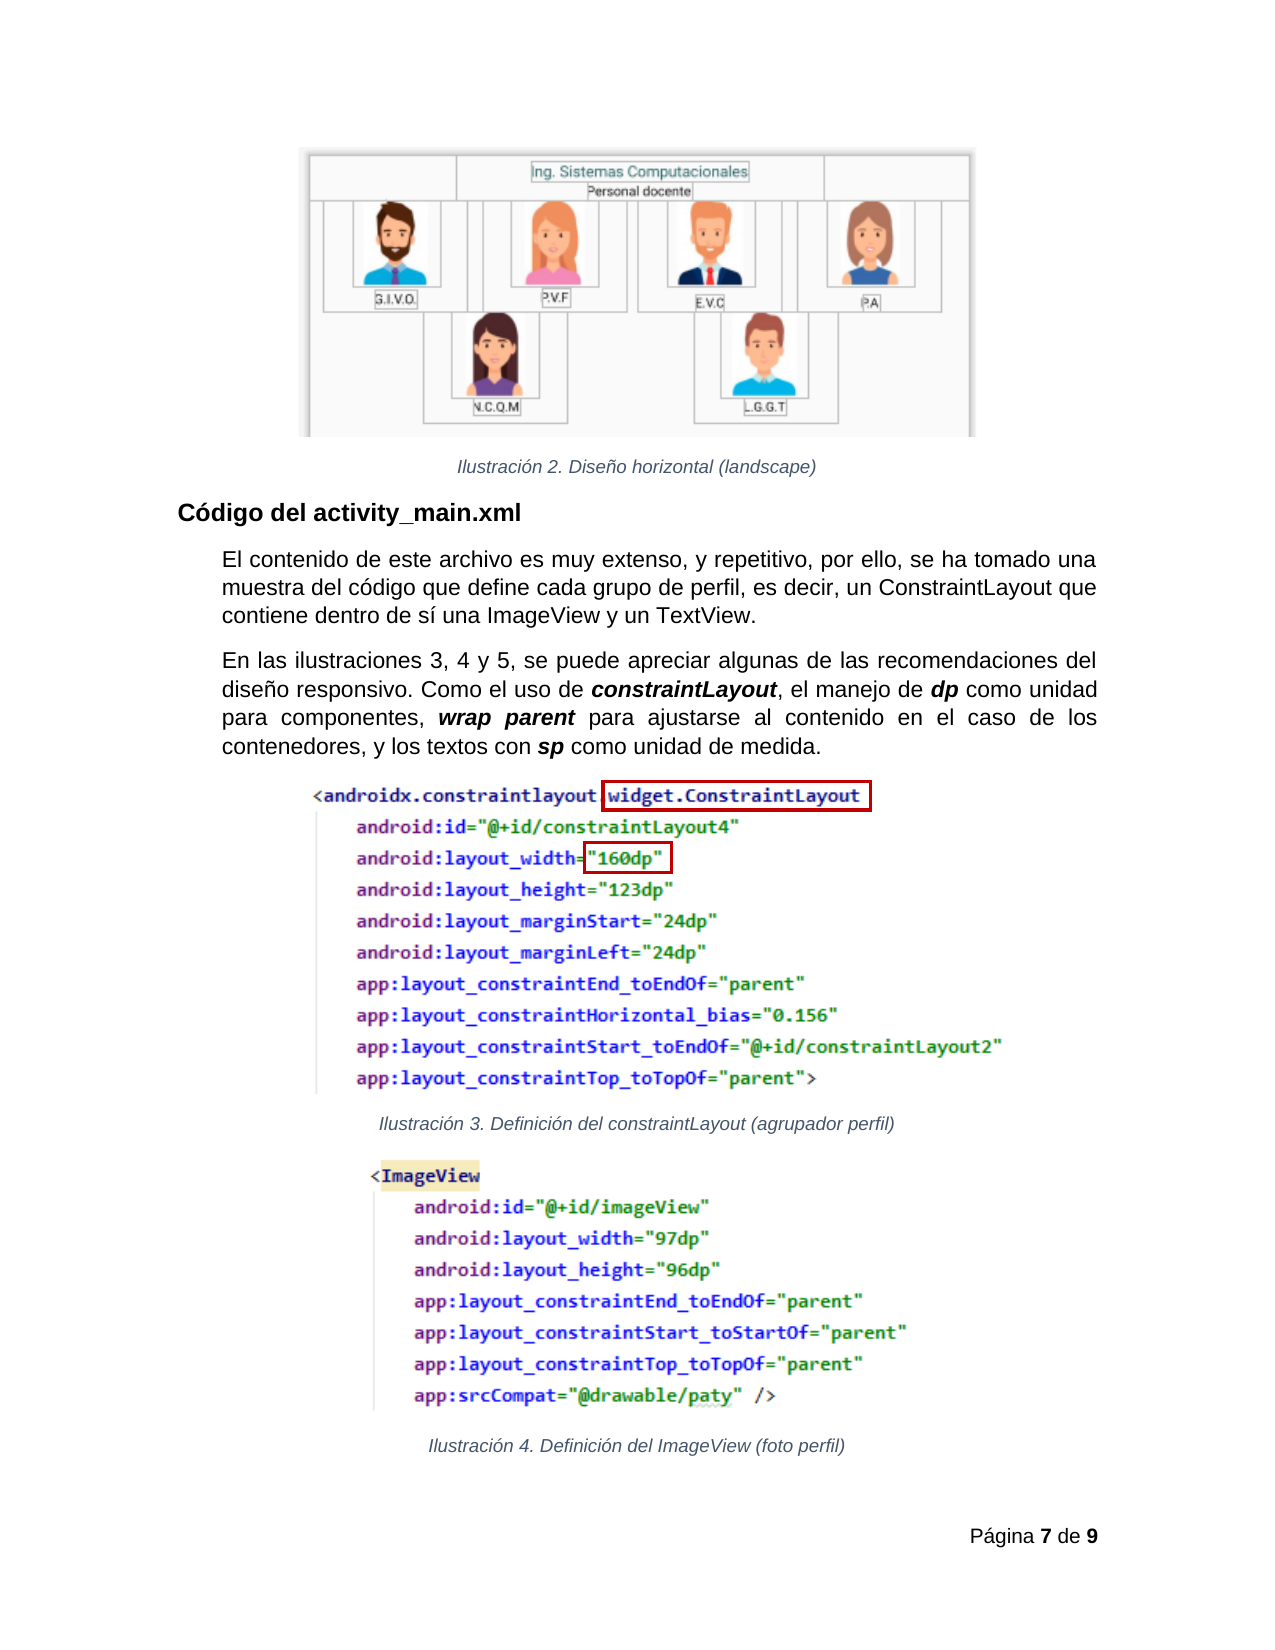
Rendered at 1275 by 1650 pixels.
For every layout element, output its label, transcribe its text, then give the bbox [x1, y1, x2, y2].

text Ilustración 3. Definición del constraintLayout (agrupador perfil) [177, 1112, 1098, 1134]
text El contenido de este archivo es muy extenso, y repetitivo, por ello, se ha tomado una muestra del código que define cada grupo de perfil, es decir, un ConstraintLayout que contiene dentro de sí una ImageView y un TextView. [222, 546, 1098, 629]
picture [308, 777, 1011, 1094]
text Código del activity_main.xml [177, 498, 1098, 527]
text Ilustración 4. Definición del ImageView (foto perfil) [177, 1434, 1098, 1456]
picture [364, 1154, 911, 1416]
picture [298, 147, 977, 437]
text En las ilustraciones 3, 4 y 5, se puede apreciar algunas de las recomendaciones del diseño responsivo. Como el uso de constraintLayout, el manejo de dp como unidad para componentes, wrap parent para ajustarse al contenido en el caso de los contenedores, y los textos con sp como unidad de medida. [222, 647, 1098, 759]
text Ilustración 2. Diseño horizontal (landscape) [177, 455, 1098, 477]
